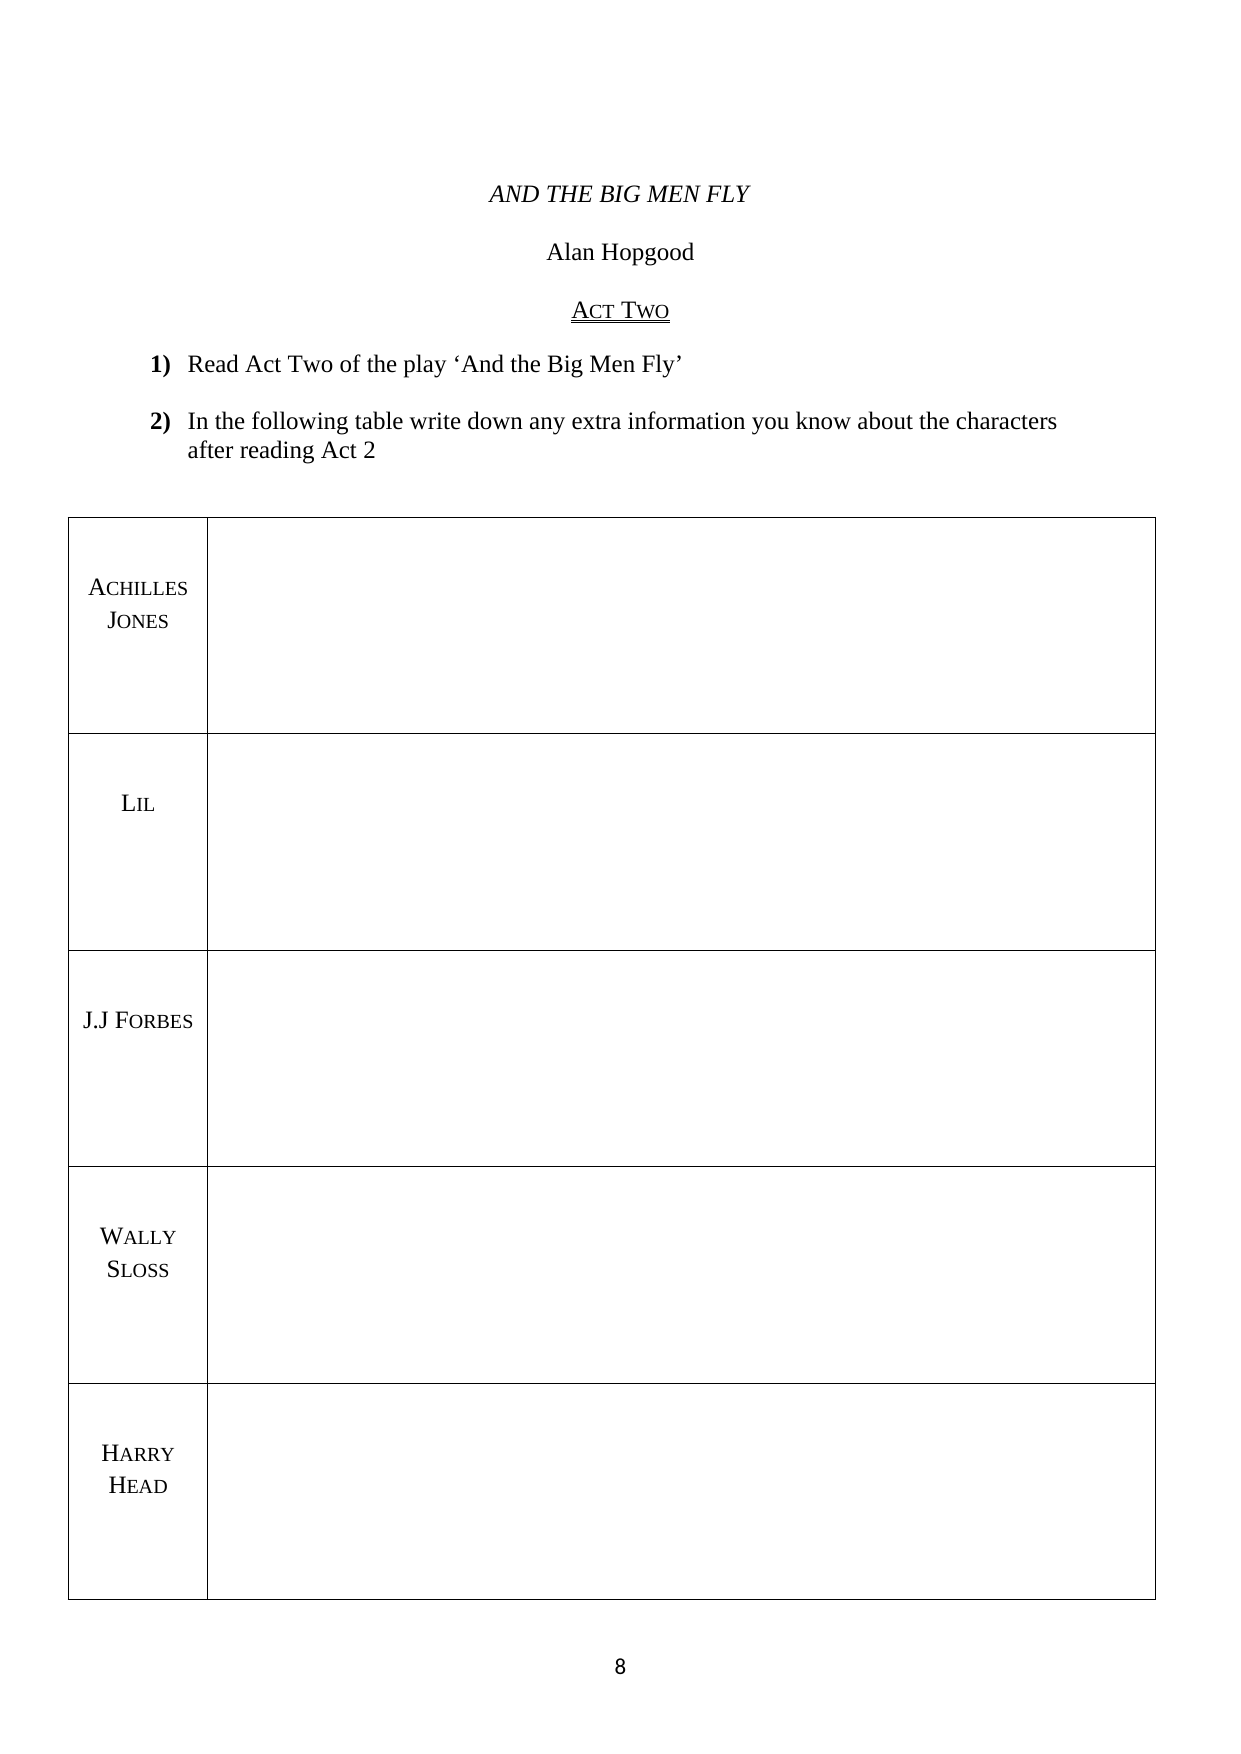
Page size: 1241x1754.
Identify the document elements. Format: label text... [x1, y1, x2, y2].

table_cell [208, 734, 1155, 950]
subtitle Alan Hopgood [150, 237, 1090, 266]
table_cell [208, 1384, 1155, 1599]
table_cell Harry Head [69, 1384, 207, 1599]
list In the following table write down any extra information you know about the characters after reading Act 2 [150, 406, 1090, 464]
table_cell [208, 1167, 1155, 1383]
table_cell J.J Forbes [69, 951, 207, 1166]
table_cell Wally Sloss [69, 1167, 207, 1383]
text Act Two [150, 295, 1090, 324]
list Read Act Two of the play ‘And the Big Men Fly’ [150, 349, 1090, 378]
subtitle And the big men fly [150, 179, 1090, 208]
table_header Achilles Jones [69, 518, 207, 733]
table_cell Lil [69, 734, 207, 950]
table_header [208, 518, 1155, 733]
table_cell [208, 951, 1155, 1166]
